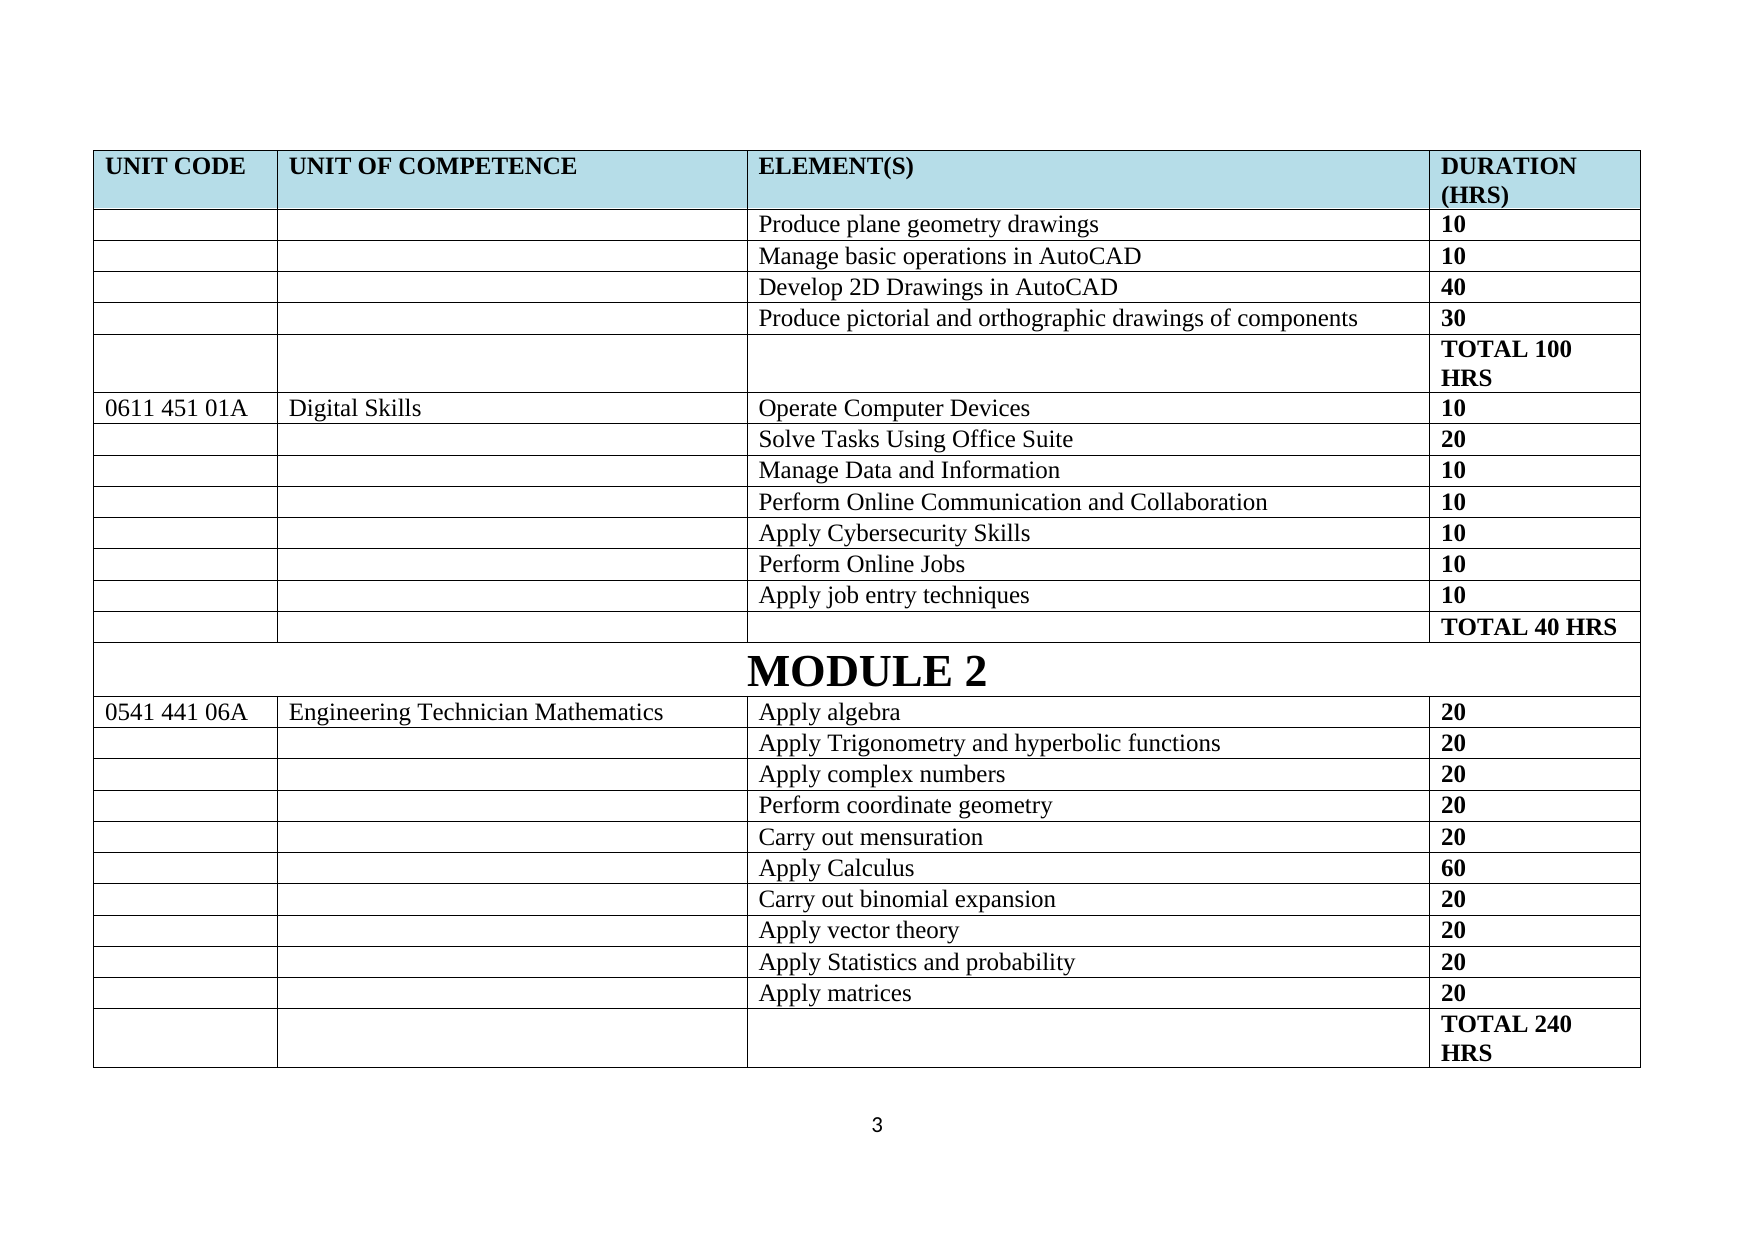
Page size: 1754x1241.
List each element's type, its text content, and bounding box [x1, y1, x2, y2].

table_cell 20 [1430, 697, 1640, 727]
table_cell [94, 978, 277, 1008]
table_cell Perform Online Communication and Collaboration [748, 487, 1429, 517]
table_cell 20 [1430, 884, 1640, 914]
table_cell [94, 456, 277, 486]
table_cell Carry out binomial expansion [748, 884, 1429, 914]
table_cell [94, 822, 277, 852]
table_cell [278, 1009, 747, 1067]
table_cell [94, 1009, 277, 1067]
table_cell [278, 518, 747, 548]
table_cell [94, 303, 277, 333]
table_cell [94, 424, 277, 454]
table_cell 10 [1430, 487, 1640, 517]
table_cell Operate Computer Devices [748, 393, 1429, 423]
table_cell [748, 335, 1429, 392]
table_cell Apply Trigonometry and hyperbolic functions [748, 728, 1429, 758]
table_cell [278, 728, 747, 758]
table_cell Develop 2D Drawings in AutoCAD [748, 272, 1429, 302]
table_cell Manage basic operations in AutoCAD [748, 241, 1429, 271]
table_cell [94, 487, 277, 517]
table_cell Produce pictorial and orthographic drawings of components [748, 303, 1429, 333]
table_cell MODULE 2 [94, 643, 1640, 696]
table_cell Apply Cybersecurity Skills [748, 518, 1429, 548]
table_cell [278, 612, 747, 642]
table_cell 20 [1430, 728, 1640, 758]
table_cell 0611 451 01A [94, 393, 277, 423]
table_cell 10 [1430, 518, 1640, 548]
table_cell [278, 916, 747, 946]
table_cell [94, 549, 277, 579]
table_cell [94, 518, 277, 548]
table_cell 10 [1430, 210, 1640, 240]
table_cell 20 [1430, 916, 1640, 946]
table_cell [278, 947, 747, 977]
table_cell TOTAL 40 HRS [1430, 612, 1640, 642]
table_cell Apply Calculus [748, 853, 1429, 883]
table_cell [94, 884, 277, 914]
table_cell [94, 791, 277, 821]
table_header UNIT OF COMPETENCE [278, 151, 747, 208]
table_cell 10 [1430, 393, 1640, 423]
table_cell Apply job entry techniques [748, 581, 1429, 611]
table_cell [748, 612, 1429, 642]
table_cell Manage Data and Information [748, 456, 1429, 486]
table_cell [748, 1009, 1429, 1067]
table_cell 20 [1430, 822, 1640, 852]
table_cell [278, 549, 747, 579]
table_cell Perform coordinate geometry [748, 791, 1429, 821]
table_cell Apply matrices [748, 978, 1429, 1008]
table_cell [94, 241, 277, 271]
table_cell 20 [1430, 947, 1640, 977]
table_cell [278, 272, 747, 302]
table_cell 10 [1430, 549, 1640, 579]
table_cell 20 [1430, 759, 1640, 789]
table_cell 10 [1430, 456, 1640, 486]
table_cell 0541 441 06A [94, 697, 277, 727]
table_cell [94, 272, 277, 302]
table_cell [94, 612, 277, 642]
table_cell Carry out mensuration [748, 822, 1429, 852]
table_cell 20 [1430, 978, 1640, 1008]
table_cell Engineering Technician Mathematics [278, 697, 747, 727]
table_cell [278, 884, 747, 914]
table_cell Apply Statistics and probability [748, 947, 1429, 977]
table_cell [278, 853, 747, 883]
table_cell [278, 791, 747, 821]
table_cell 20 [1430, 424, 1640, 454]
table_cell 60 [1430, 853, 1640, 883]
table_cell 40 [1430, 272, 1640, 302]
table_cell Apply complex numbers [748, 759, 1429, 789]
table_header ELEMENT(S) [748, 151, 1429, 208]
table_cell [278, 822, 747, 852]
table_cell [278, 303, 747, 333]
table_cell [278, 978, 747, 1008]
table_cell [278, 759, 747, 789]
table_cell [278, 335, 747, 392]
table_cell 20 [1430, 791, 1640, 821]
table_cell Apply vector theory [748, 916, 1429, 946]
table_cell [278, 424, 747, 454]
table_header UNIT CODE [94, 151, 277, 208]
table_cell [278, 581, 747, 611]
table_cell [94, 947, 277, 977]
table_cell 10 [1430, 581, 1640, 611]
table_cell Solve Tasks Using Office Suite [748, 424, 1429, 454]
table_cell [94, 759, 277, 789]
table_cell [94, 335, 277, 392]
table_cell [94, 853, 277, 883]
table_cell [94, 210, 277, 240]
table_cell [278, 456, 747, 486]
table_header DURATION (HRS) [1430, 151, 1640, 208]
table_cell Perform Online Jobs [748, 549, 1429, 579]
table_cell [94, 728, 277, 758]
table_cell [278, 487, 747, 517]
table_cell [94, 581, 277, 611]
table_cell 10 [1430, 241, 1640, 271]
table_cell [94, 916, 277, 946]
table_cell TOTAL 100 HRS [1430, 335, 1640, 392]
table_cell [278, 241, 747, 271]
table_cell 30 [1430, 303, 1640, 333]
table_cell Apply algebra [748, 697, 1429, 727]
table_cell Digital Skills [278, 393, 747, 423]
table_cell [278, 210, 747, 240]
table_cell Produce plane geometry drawings [748, 210, 1429, 240]
table_cell TOTAL 240 HRS [1430, 1009, 1640, 1067]
